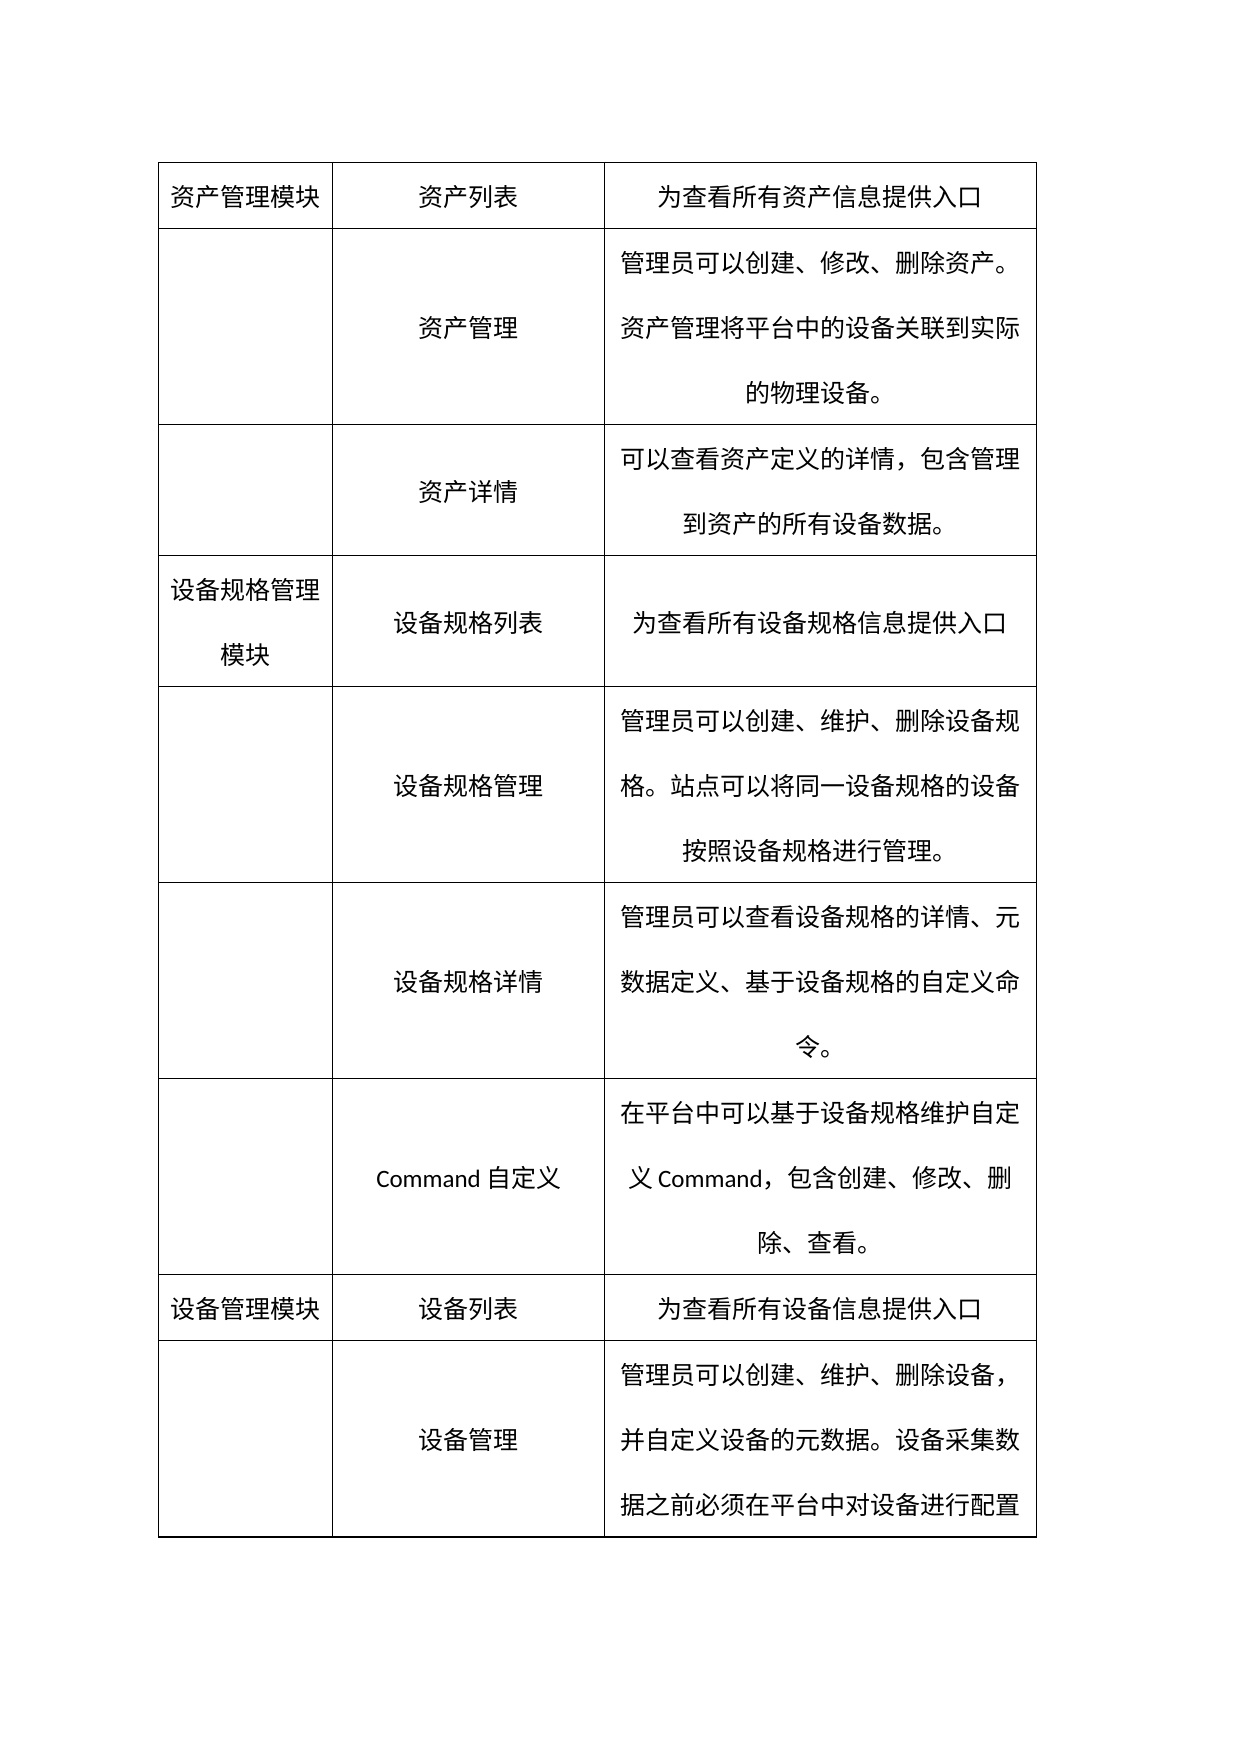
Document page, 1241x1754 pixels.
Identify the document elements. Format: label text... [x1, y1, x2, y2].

table_cell 设备管理 [333, 1341, 604, 1536]
table_cell 设备管理模块 [159, 1275, 332, 1340]
table_cell 管理员可以查看设备规格的详情、元数据定义、基于设备规格的自定义命令。 [605, 883, 1036, 1078]
table_cell 设备规格管理模块 [159, 556, 332, 686]
table_cell 管理员可以创建、修改、删除资产。资产管理将平台中的设备关联到实际的物理设备。 [605, 229, 1036, 424]
table_cell 资产列表 [333, 163, 604, 228]
table_cell 资产管理模块 [159, 163, 332, 228]
table_cell 设备规格管理 [333, 687, 604, 882]
table_cell 资产详情 [333, 425, 604, 555]
table_cell 设备规格详情 [333, 883, 604, 1078]
table_cell Command自定义 [333, 1079, 604, 1274]
table_cell 资产管理 [333, 229, 604, 424]
table_cell 在平台中可以基于设备规格维护自定义Command，包含创建、修改、删除、查看。 [605, 1079, 1036, 1274]
table_cell 管理员可以创建、维护、删除设备规格。站点可以将同一设备规格的设备按照设备规格进行管理。 [605, 687, 1036, 882]
table_cell 设备列表 [333, 1275, 604, 1340]
table_cell [159, 883, 332, 1078]
table_cell [159, 1341, 332, 1536]
table_cell 为查看所有设备规格信息提供入口 [605, 556, 1036, 686]
table_cell 为查看所有资产信息提供入口 [605, 163, 1036, 228]
table_cell [159, 229, 332, 424]
table_cell 设备规格列表 [333, 556, 604, 686]
table_cell 为查看所有设备信息提供入口 [605, 1275, 1036, 1340]
table_cell 可以查看资产定义的详情，包含管理到资产的所有设备数据。 [605, 425, 1036, 555]
table_cell [159, 1079, 332, 1274]
table_cell 管理员可以创建、维护、删除设备，并自定义设备的元数据。设备采集数据之前必须在平台中对设备进行配置 [605, 1341, 1036, 1536]
table_cell [159, 425, 332, 555]
table_cell [159, 687, 332, 882]
